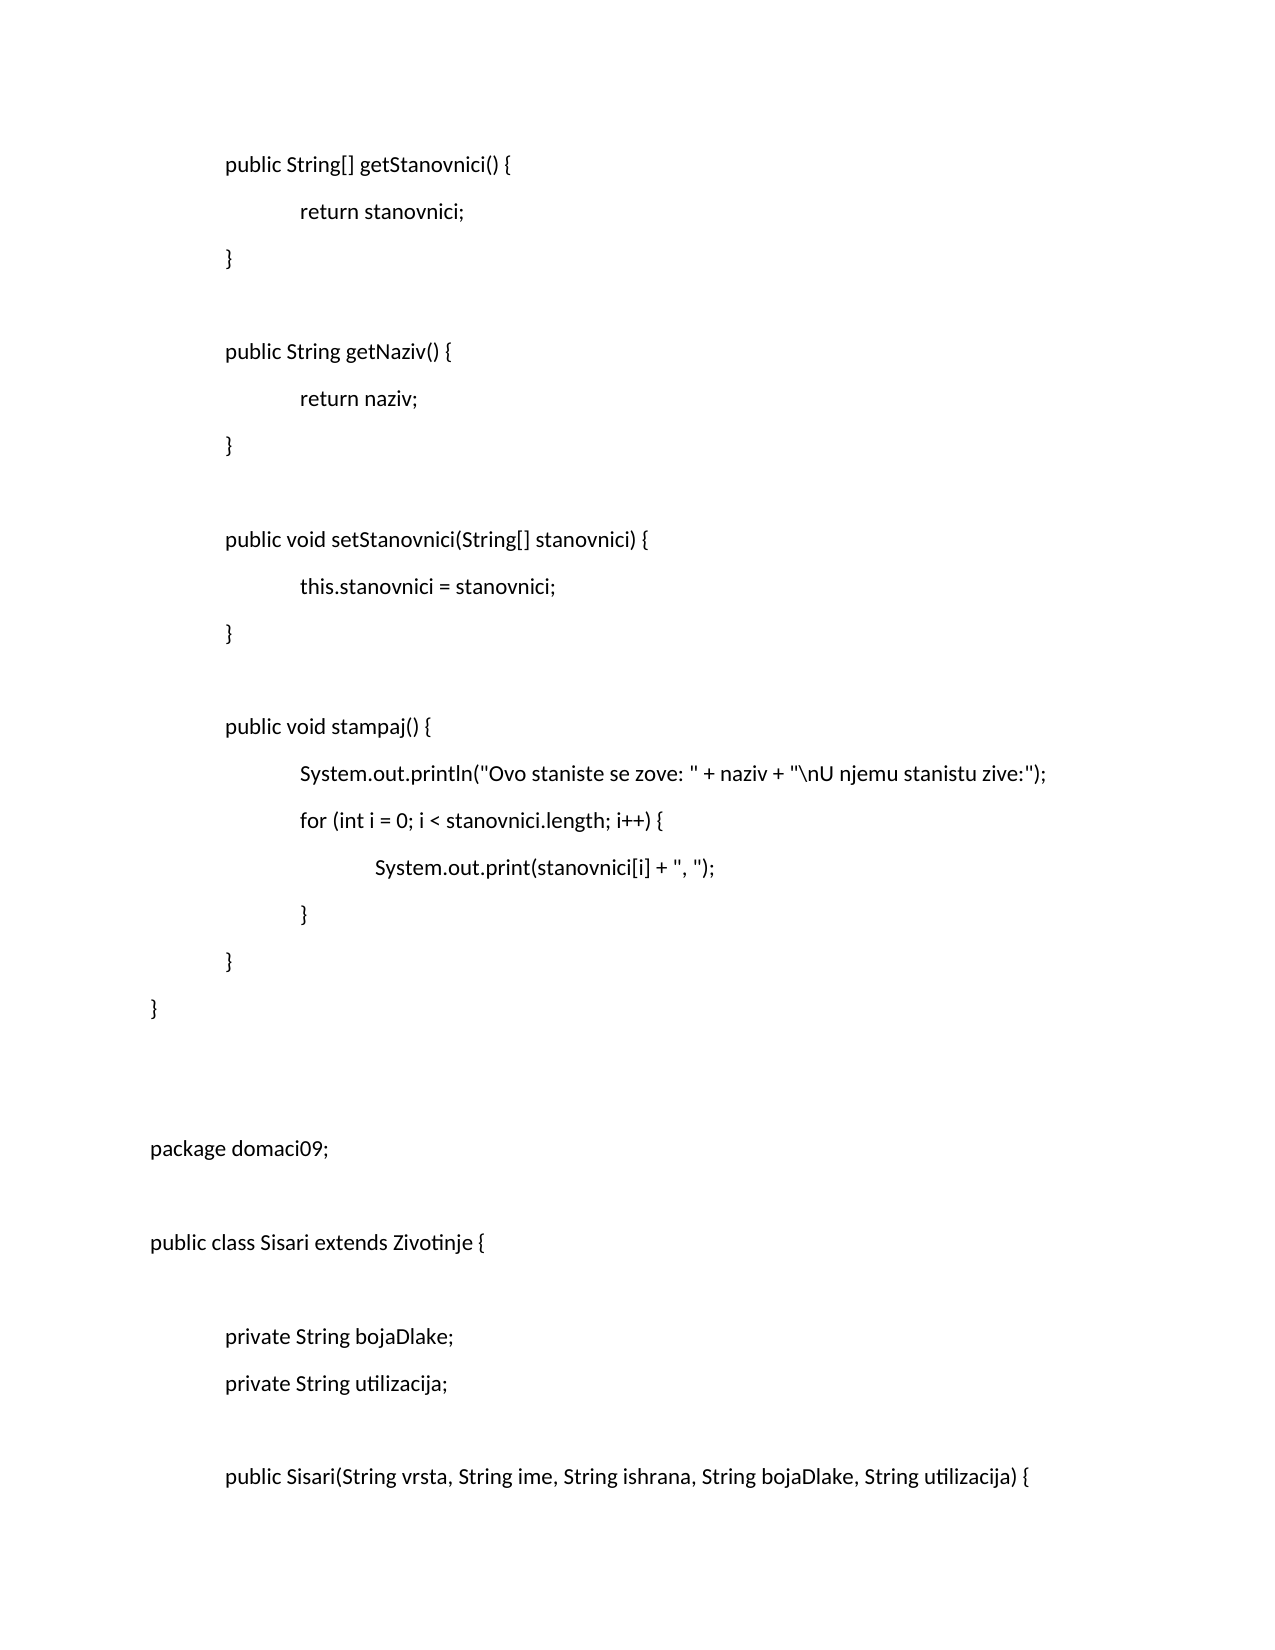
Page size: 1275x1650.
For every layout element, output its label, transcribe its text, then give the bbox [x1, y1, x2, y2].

text public String[] getStanovnici() { [150, 150, 1125, 178]
text } [150, 244, 1125, 272]
text } [150, 900, 1125, 928]
text public String getNaziv() { [150, 337, 1125, 366]
text return naziv; [150, 384, 1125, 412]
text return stanovnici; [150, 197, 1125, 225]
text this.stanovnici = stanovnici; [150, 572, 1125, 600]
text } [150, 947, 1125, 975]
text package domaci09; [150, 1134, 1125, 1162]
text public Sisari(String vrsta, String ime, String ishrana, String bojaDlake, String utilizacija) { [150, 1462, 1125, 1491]
text public class Sisari extends Zivotinje { [150, 1228, 1125, 1256]
text public void setStanovnici(String[] stanovnici) { [150, 525, 1125, 553]
text private String utilizacija; [150, 1369, 1125, 1397]
text for (int i = 0; i < stanovnici.length; i++) { [150, 806, 1125, 834]
text } [150, 431, 1125, 459]
text } [150, 994, 1125, 1022]
text } [150, 619, 1125, 647]
text public void stampaj() { [150, 712, 1125, 741]
text System.out.println("Ovo staniste se zove: " + naziv + "\nU njemu stanistu zive:"); [150, 759, 1125, 787]
text private String bojaDlake; [150, 1322, 1125, 1350]
text System.out.print(stanovnici[i] + ", "); [150, 853, 1125, 881]
